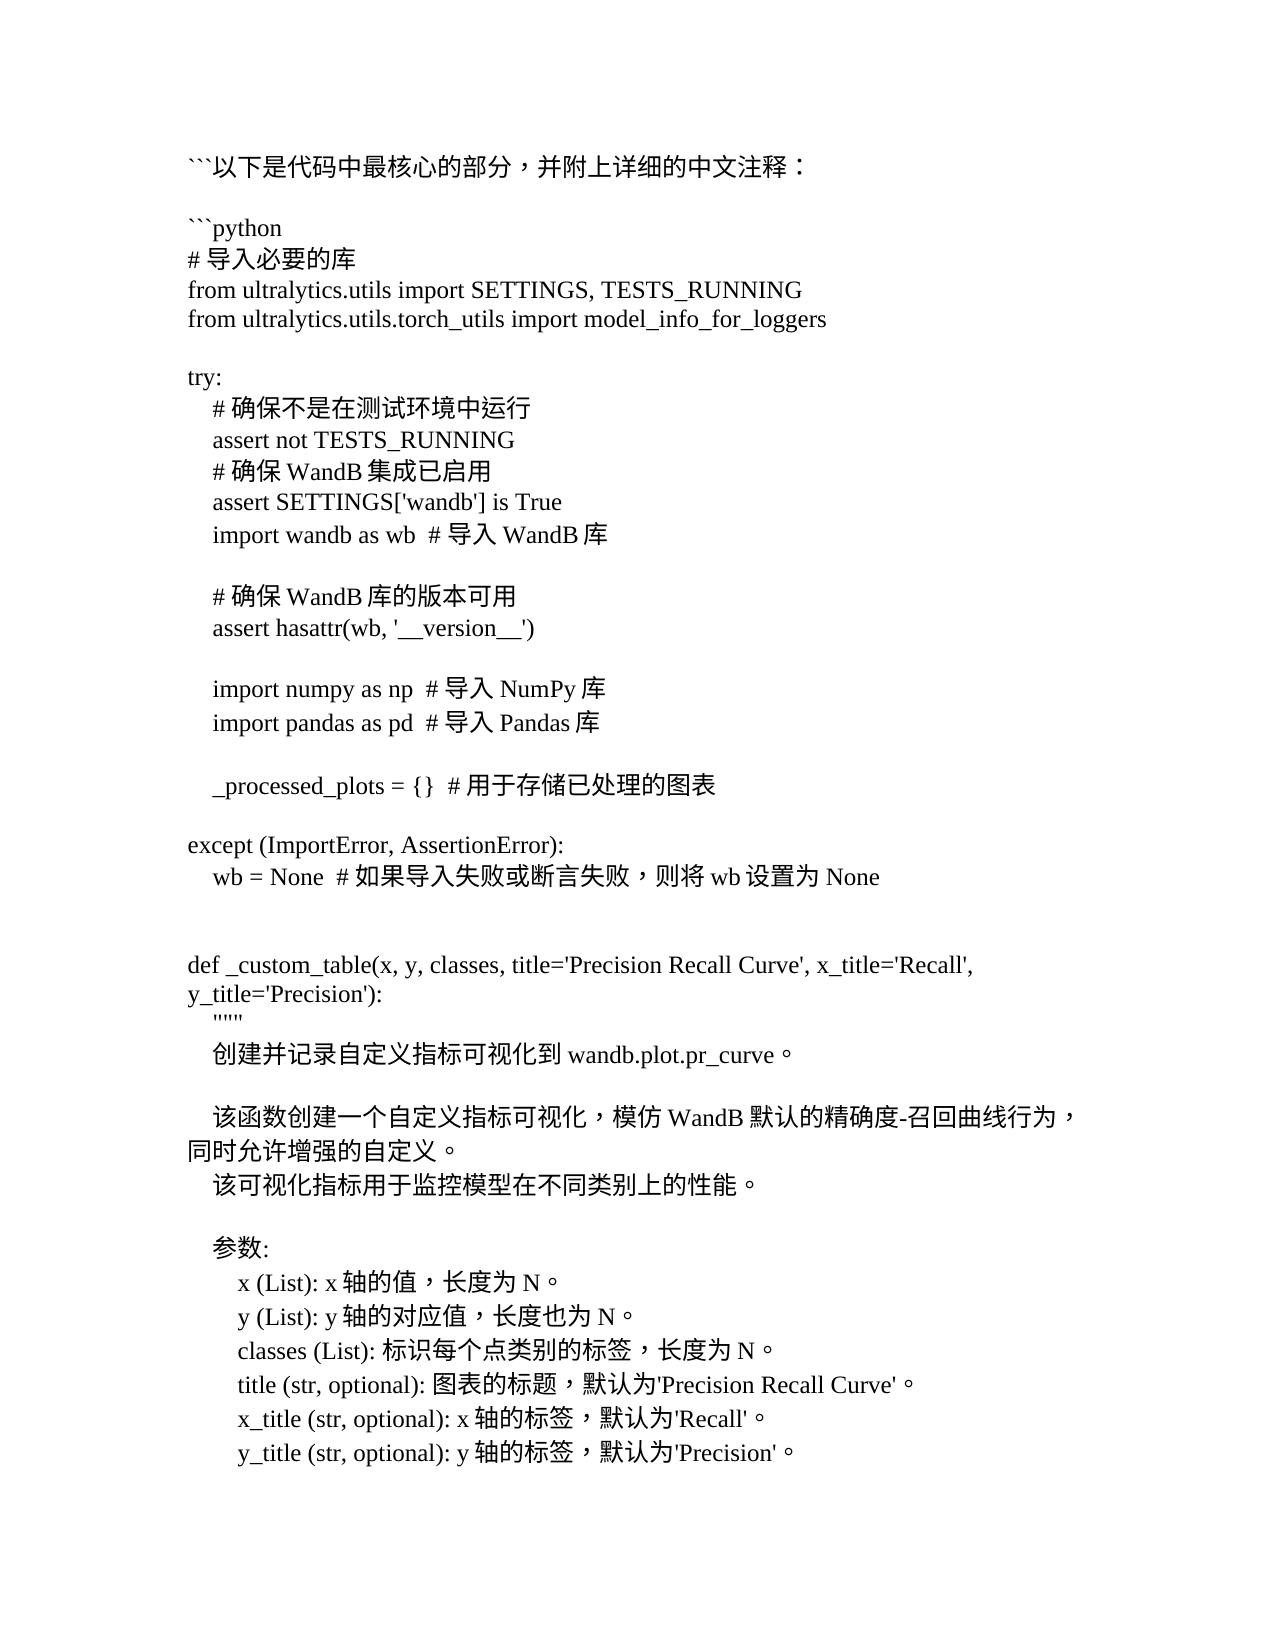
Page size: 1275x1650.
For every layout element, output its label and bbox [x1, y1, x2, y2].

text [187, 150, 1087, 1498]
